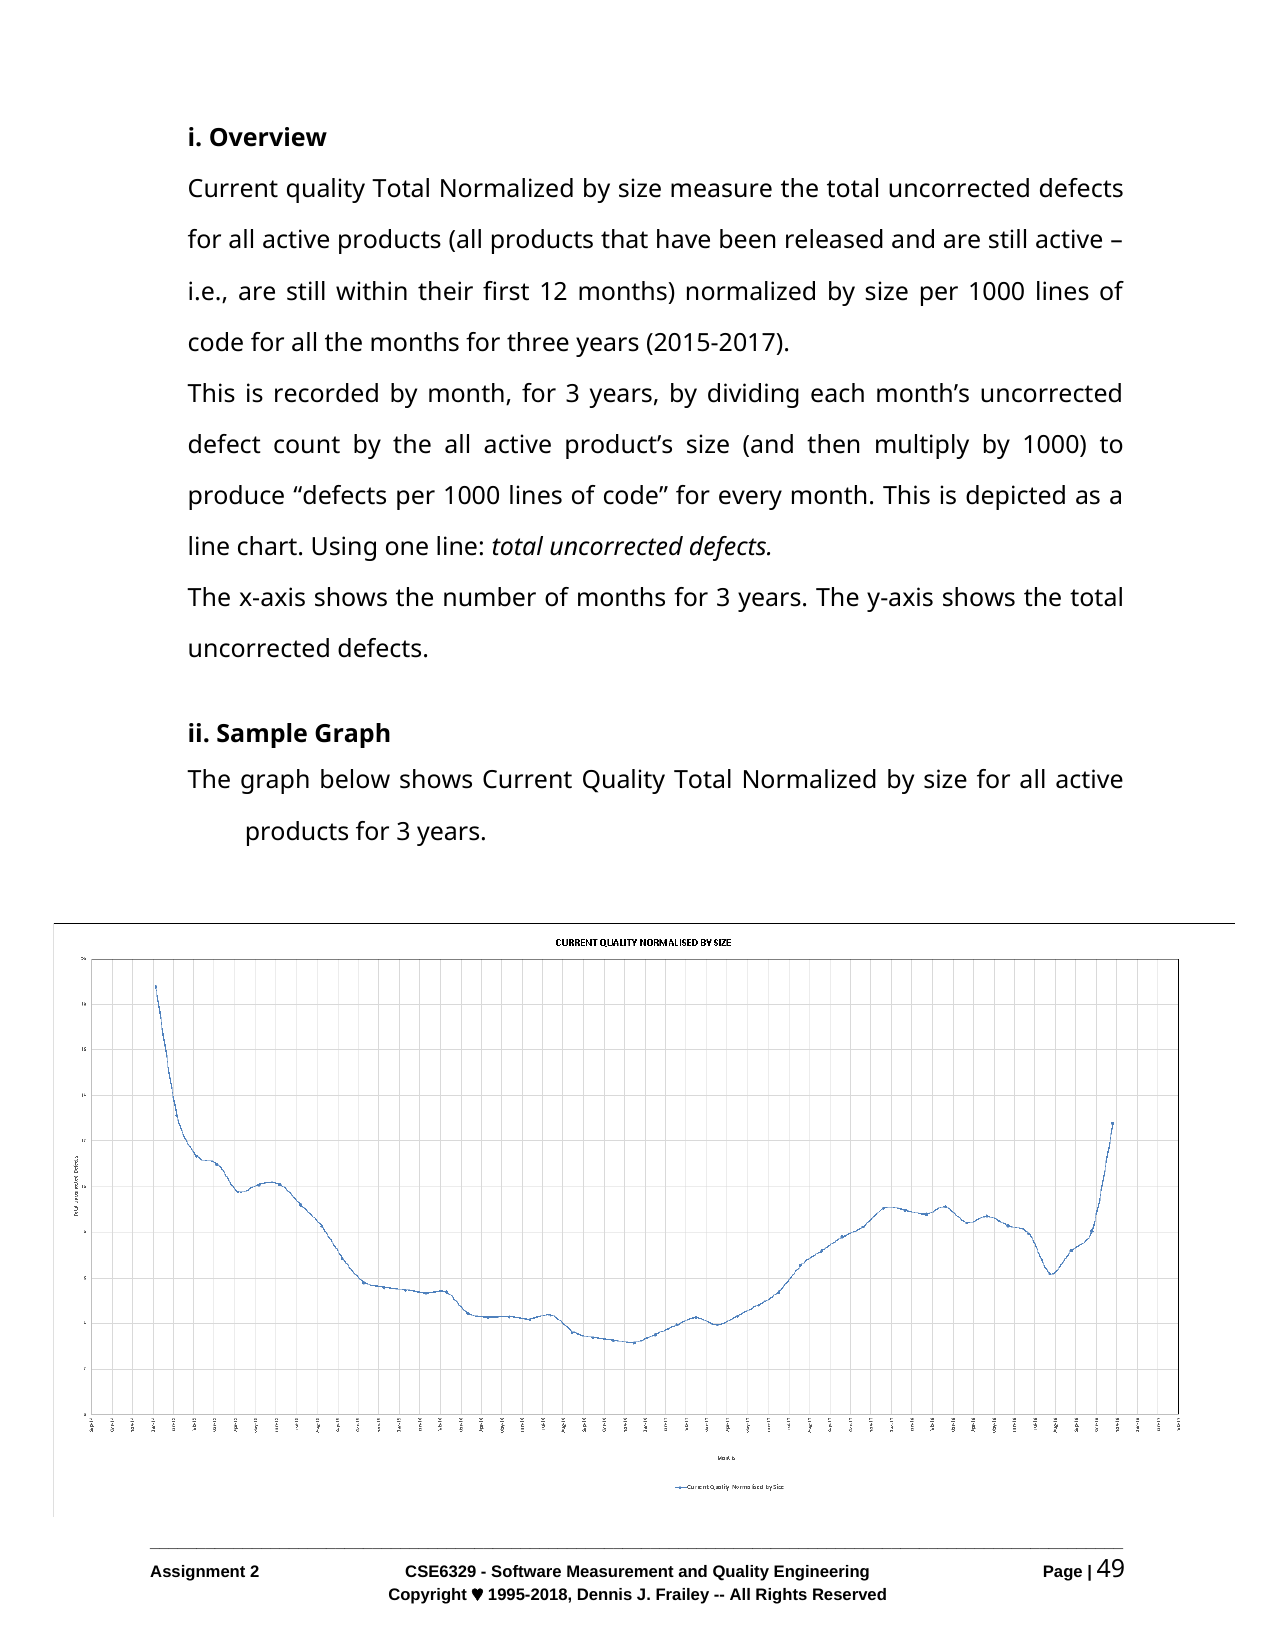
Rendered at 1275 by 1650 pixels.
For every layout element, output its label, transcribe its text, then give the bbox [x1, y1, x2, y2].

picture [53, 923, 1235, 1517]
text Current quality Total Normalized by size measure the total uncorrected defects for all active products (all products that have been released and are still active – i.e., are still within their first 12 months) normalized by size per 1000 lines of code for all the months for three years (2015-2017). [187, 171, 1125, 358]
text i. Overview [187, 120, 1125, 154]
text This is recorded by month, for 3 years, by dividing each month’s uncorrected defect count by the all active product’s size (and then multiply by 1000) to produce “defects per 1000 lines of code” for every month. This is depicted as a line chart. Using one line: total uncorrected defects. [187, 375, 1125, 562]
text The graph below shows Current Quality Total Normalized by size for all active products for 3 years. [187, 762, 1125, 847]
text ii. Sample Graph [187, 716, 1125, 749]
text The x-axis shows the number of months for 3 years. The y-axis shows the total uncorrected defects. [187, 579, 1125, 664]
